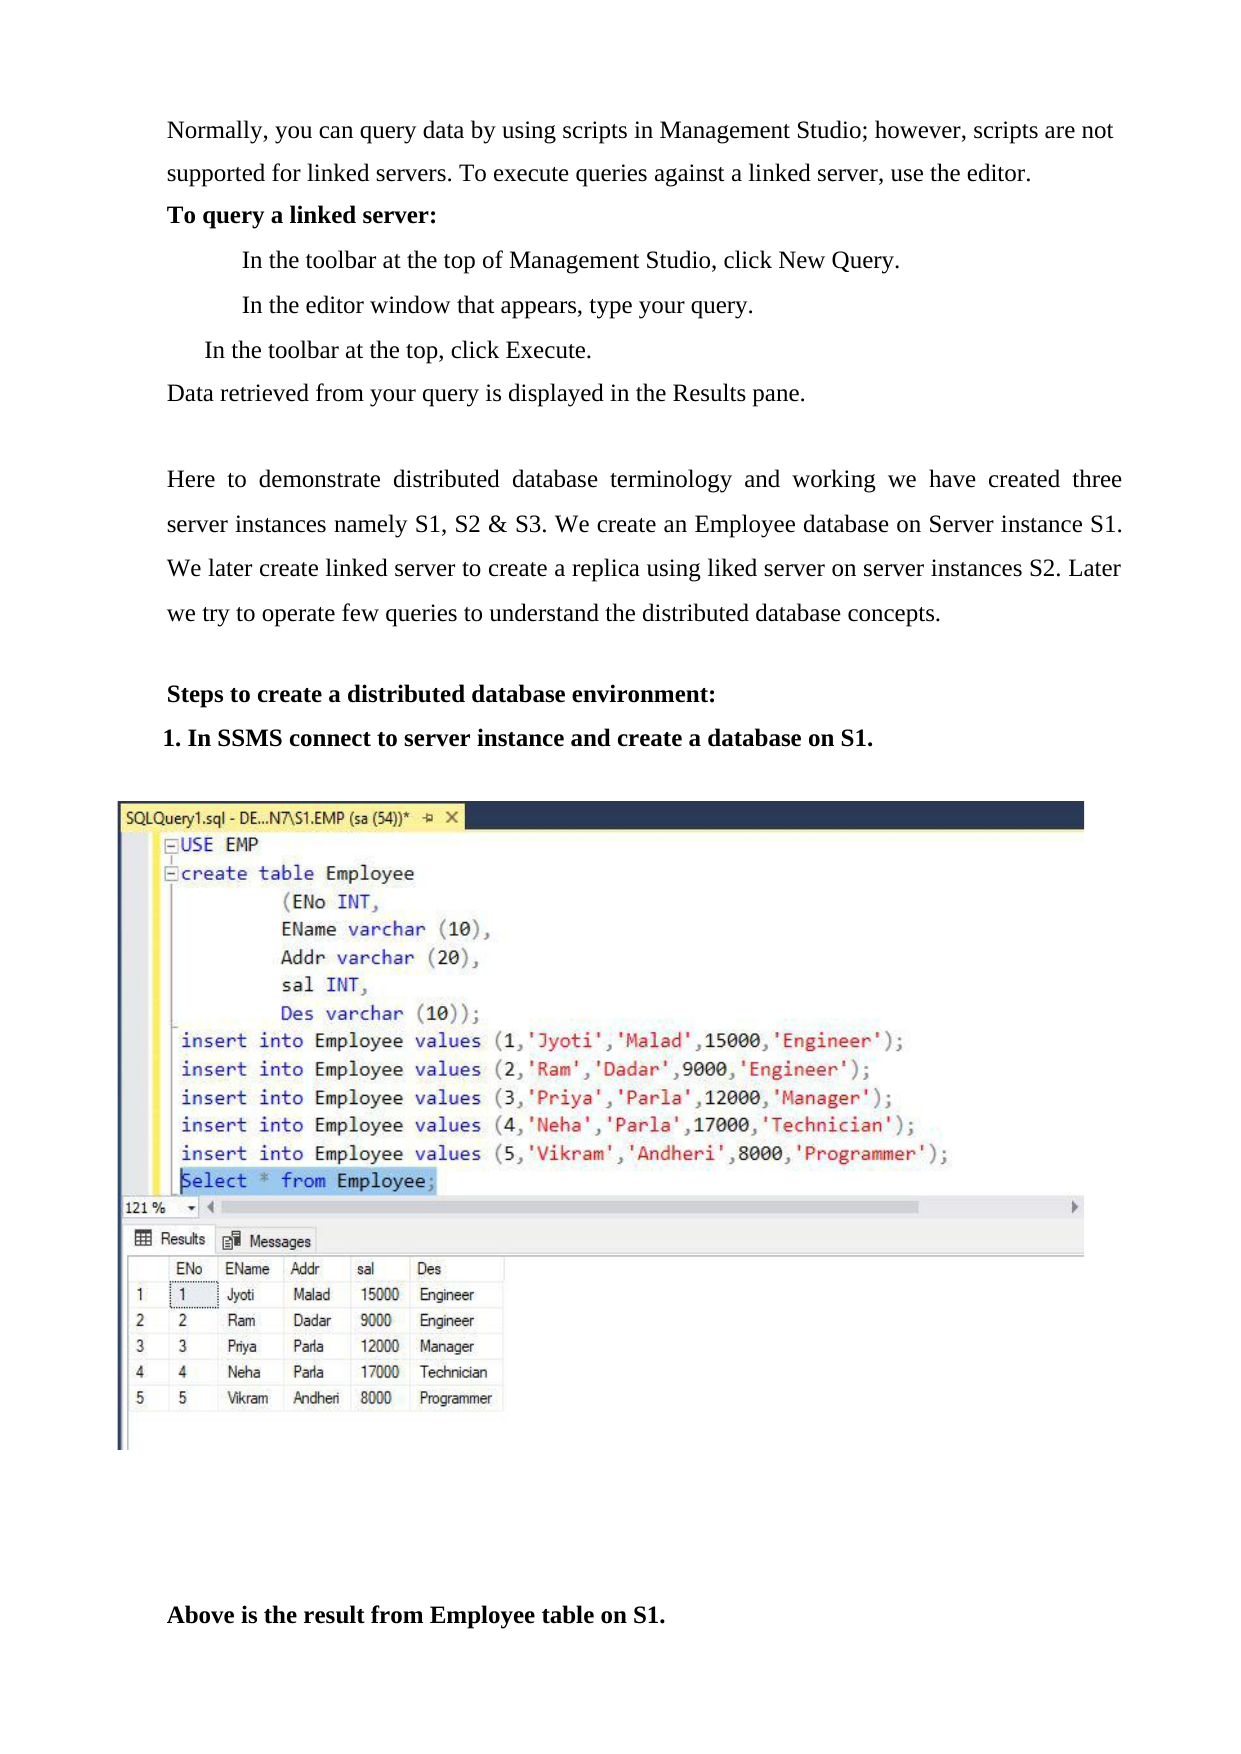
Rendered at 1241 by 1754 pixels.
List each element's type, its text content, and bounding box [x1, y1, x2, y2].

text Normally, you can query data by using scripts in Management Studio; however, scripts are not supported for linked servers. To execute queries against a linked server, use the editor. [167, 115, 1123, 186]
text To query a linked server: [167, 201, 1123, 229]
text In the toolbar at the top, click Execute. [204, 335, 1123, 363]
text Steps to create a distributed database environment: [167, 679, 1123, 708]
text Above is the result from Employee table on S1. [167, 1601, 1123, 1629]
picture [117, 801, 1085, 1450]
text Here to demonstrate distributed database terminology and working we have created three server instances namely S1, S2 & S3. We create an Employee database on Server instance S1. We later create linked server to create a replica using liked server on server instances S2. Later we try to operate few queries to understand the distributed database concepts. [167, 464, 1123, 626]
text Data retrieved from your query is displayed in the Results pane. [167, 378, 1123, 407]
text In the toolbar at the top of Management Studio, click New Query. In the editor window that appears, type your query. [242, 245, 901, 318]
text 1. In SSMS connect to server instance and create a database on S1. [162, 723, 1123, 751]
